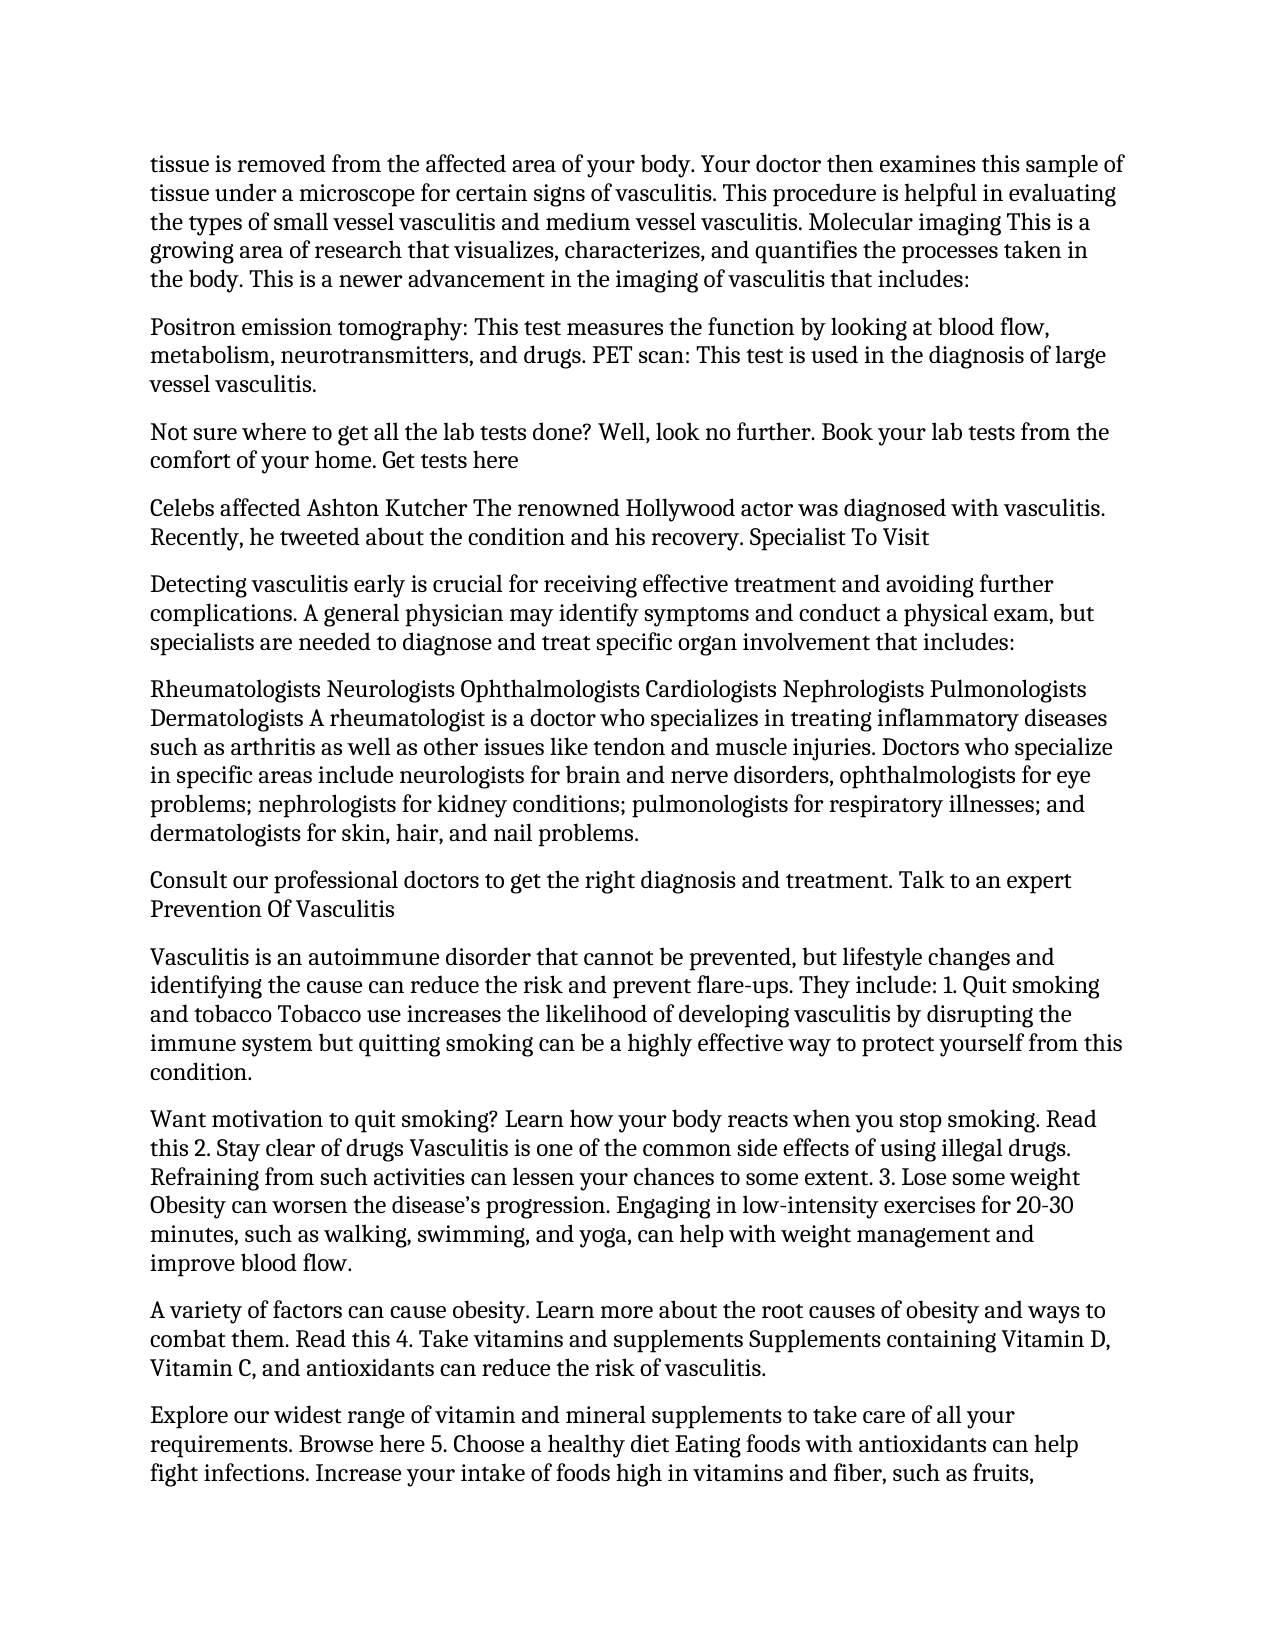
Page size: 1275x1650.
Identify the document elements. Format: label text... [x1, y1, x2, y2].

text Positron emission tomography: This test measures the function by looking at blood flow, metabolism, neurotransmitters, and drugs. PET scan: This test is used in the diagnosis of large vessel vasculitis. [150, 312, 1125, 399]
text Consult our professional doctors to get the right diagnosis and treatment. Talk to an expert Prevention Of Vasculitis [150, 866, 1125, 924]
text Want motivation to quit smoking? Learn how your body reacts when you stop smoking. Read this 2. Stay clear of drugs Vasculitis is one of the common side effects of using illegal drugs. Refraining from such activities can lessen your chances to some extent. 3. Lose some weight Obesity can worsen the disease’s progression. Engaging in low-intensity exercises for 20-30 minutes, such as walking, swimming, and yoga, can help with weight management and improve blood flow. [150, 1105, 1125, 1277]
text Celebs affected Ashton Kutcher The renowned Hollywood actor was diagnosed with vasculitis. Recently, he tweeted about the condition and his recovery. Specialist To Visit [150, 494, 1125, 551]
text Vasculitis is an autoimmune disorder that cannot be prevented, but lifestyle changes and identifying the cause can reduce the risk and prevent flare-ups. They include: 1. Quit smoking and tobacco Tobacco use increases the likelihood of developing vasculitis by disrupting the immune system but quitting smoking can be a highly effective way to protect yourself from this condition. [150, 942, 1125, 1086]
text Rheumatologists Neurologists Ophthalmologists Cardiologists Nephrologists Pulmonologists Dermatologists A rheumatologist is a doctor who specializes in treating inflammatory diseases such as arthritis as well as other issues like tendon and muscle injuries. Doctors who specialize in specific areas include neurologists for brain and nerve disorders, ophthalmologists for eye problems; nephrologists for kidney conditions; pulmonologists for respiratory illnesses; and dermatologists for skin, hair, and nail problems. [150, 675, 1125, 847]
text Not sure where to get all the lab tests done? Well, look no further. Book your lab tests from the comfort of your home. Get tests here [150, 417, 1125, 475]
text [150, 150, 1125, 294]
text A variety of factors can cause obesity. Learn more about the root causes of obesity and ways to combat them. Read this 4. Take vitamins and supplements Supplements containing Vitamin D, Vitamin C, and antioxidants can reduce the risk of vasculitis. [150, 1296, 1125, 1382]
text Detecting vasculitis early is crucial for receiving effective treatment and avoiding further complications. A general physician may identify symptoms and conduct a physical exam, but specialists are needed to diagnose and treat specific organ involvement that includes: [150, 570, 1125, 656]
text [150, 1401, 1125, 1487]
